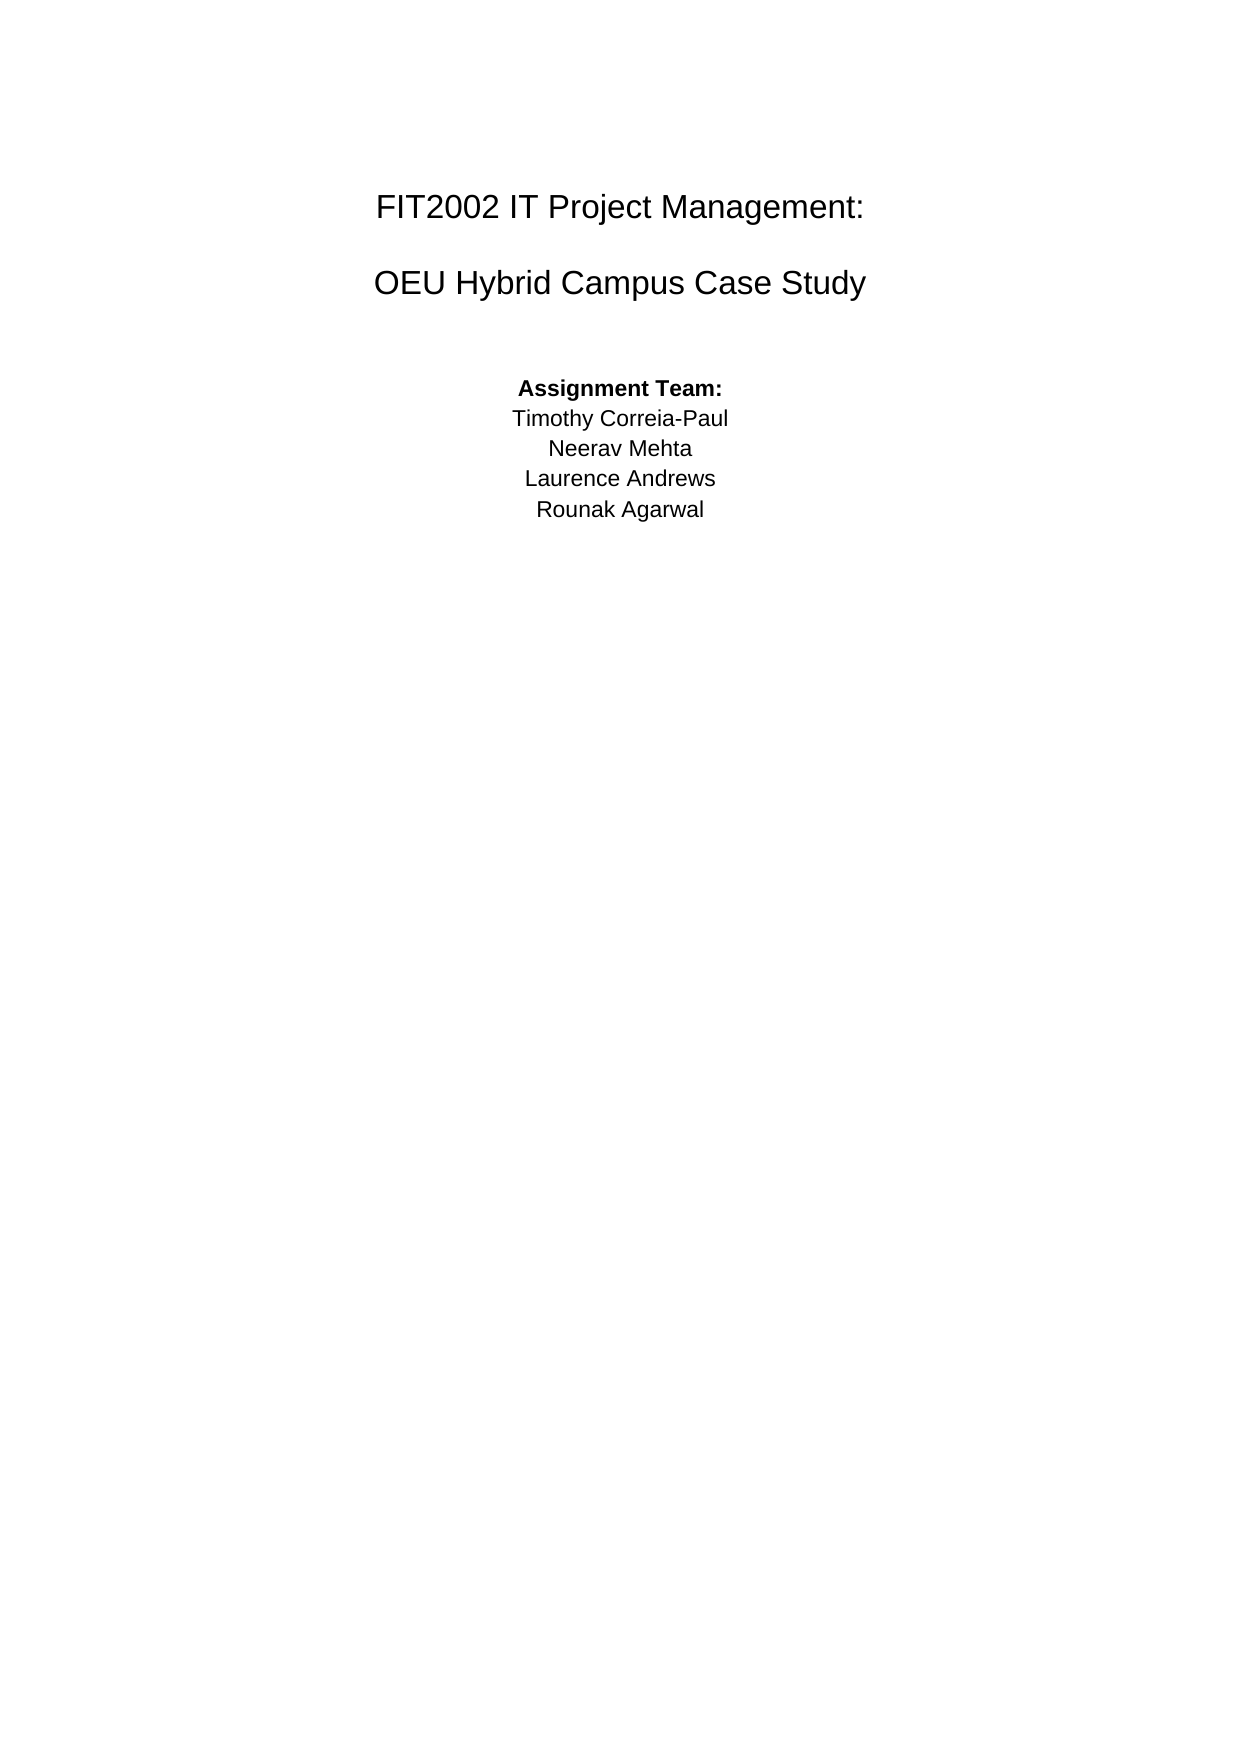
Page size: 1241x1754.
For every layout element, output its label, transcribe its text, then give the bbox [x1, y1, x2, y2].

text Laurence Andrews [150, 465, 1090, 492]
text Rounak Agarwal [150, 496, 1090, 522]
title FIT2002 IT Project Management: [150, 187, 1090, 226]
text Neerav Mehta [150, 435, 1090, 462]
title OEU Hybrid Campus Case Study [150, 263, 1090, 302]
text Timothy Correia-Paul [150, 405, 1090, 431]
text Assignment Team: [150, 375, 1090, 401]
